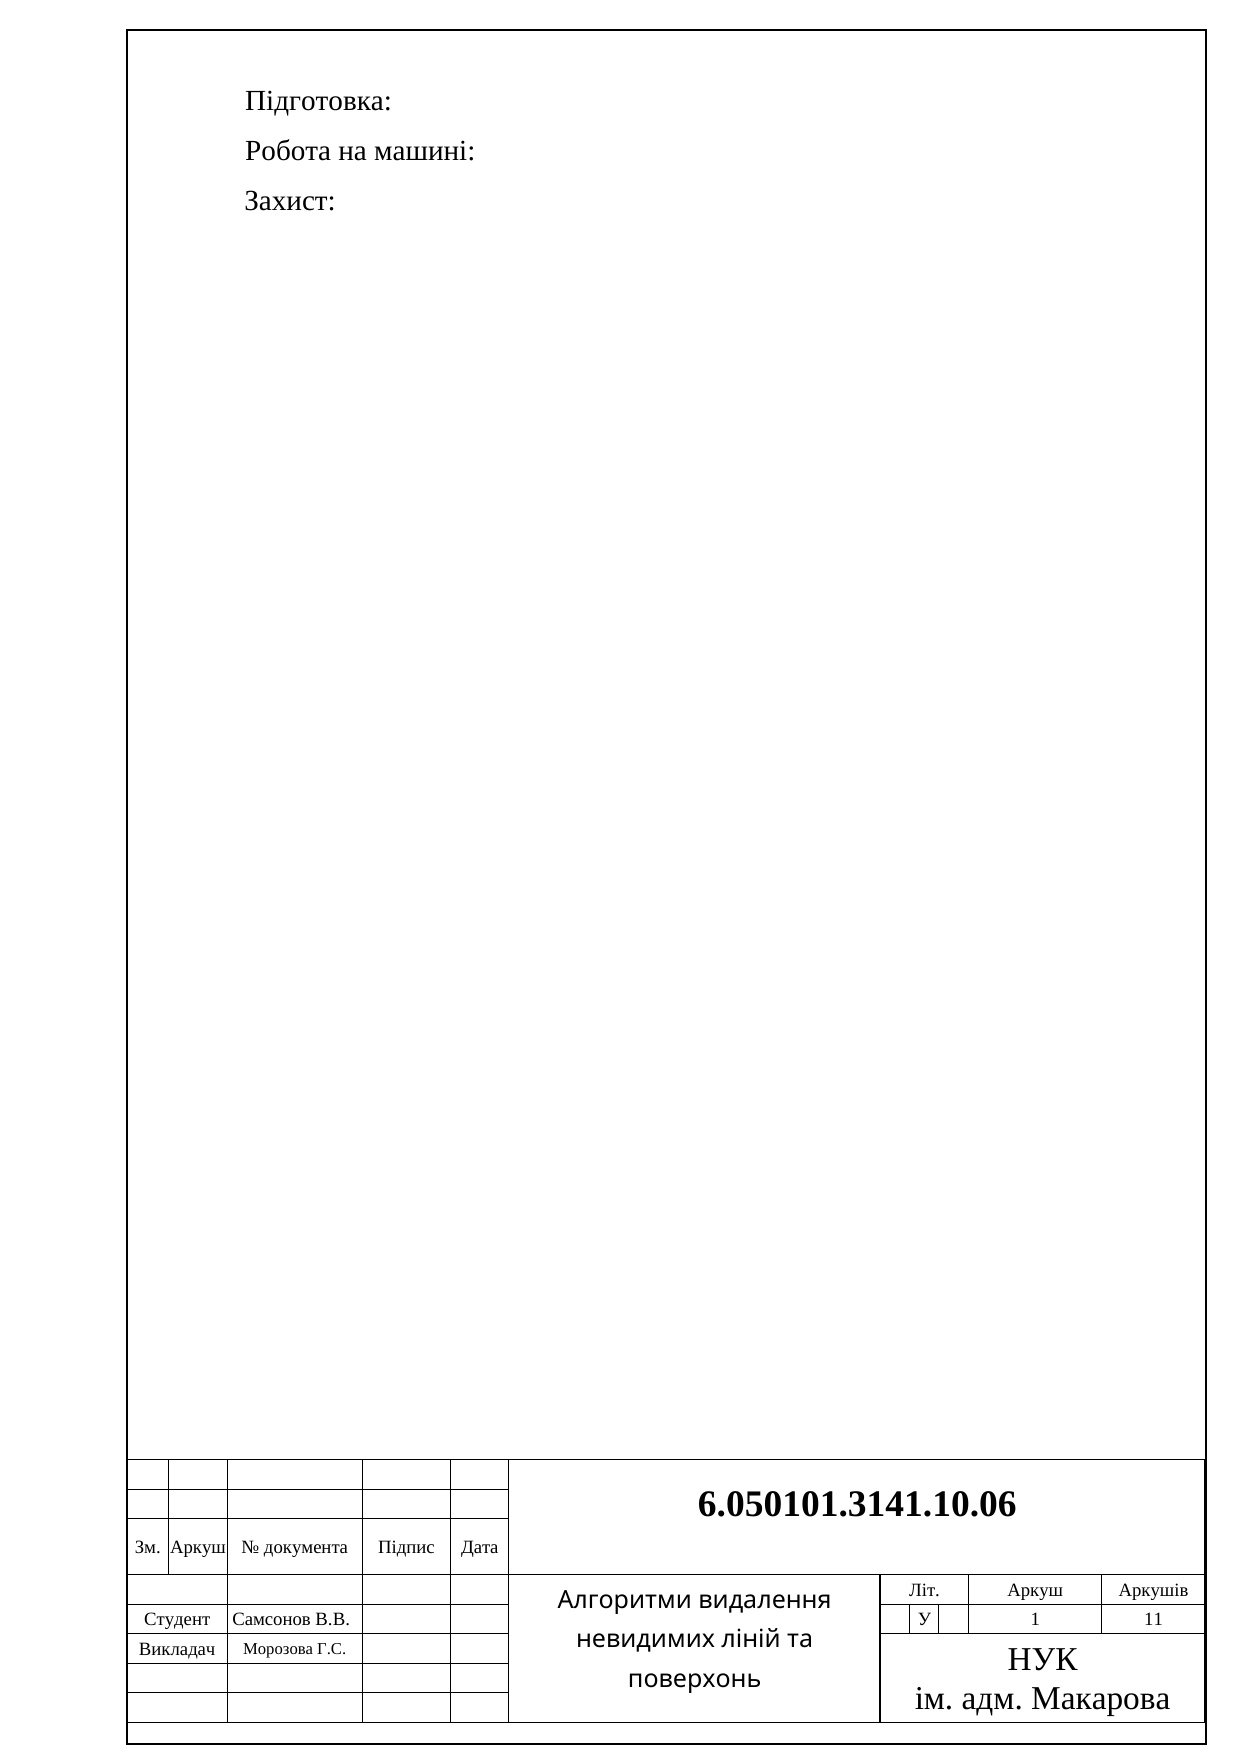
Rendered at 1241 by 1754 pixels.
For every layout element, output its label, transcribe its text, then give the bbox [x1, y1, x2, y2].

text Захист: Лабораторна робота №6 [171, 183, 1163, 217]
text Робота на машині: [171, 133, 1163, 167]
text Підготовка: [171, 83, 1163, 116]
